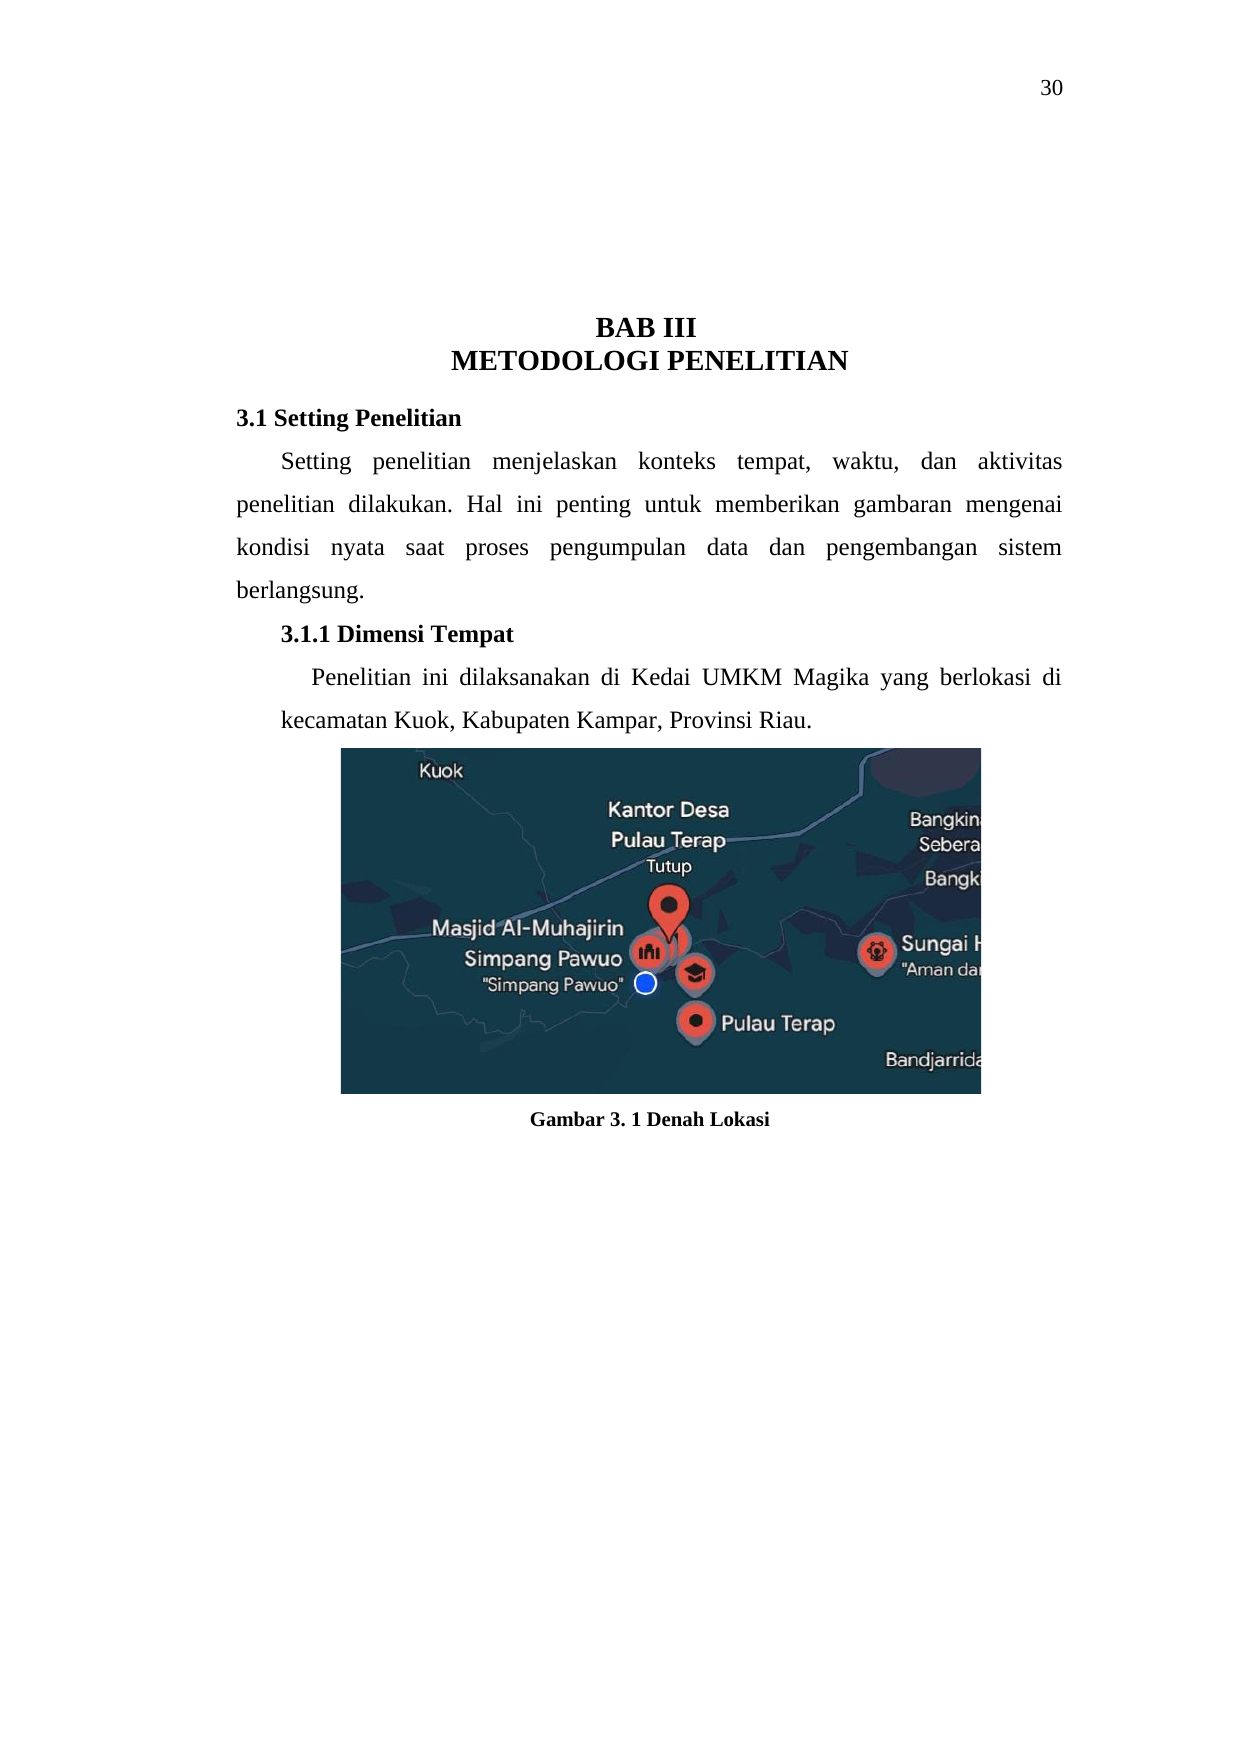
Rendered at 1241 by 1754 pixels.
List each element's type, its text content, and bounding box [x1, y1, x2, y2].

text 3.1 Setting Penelitian [236, 403, 1063, 432]
text Gambar 3. 1 Denah Lokasi [236, 1107, 1063, 1131]
text Setting penelitian menjelaskan konteks tempat, waktu, dan aktivitas penelitian dilakukan. Hal ini penting untuk memberikan gambaran mengenai kondisi nyata saat proses pengumpulan data dan pengembangan sistem berlangsung. [236, 446, 1063, 604]
text 3.1.1 Dimensi Tempat [281, 619, 1063, 647]
text Penelitian ini dilaksanakan di Kedai UMKM Magika yang berlokasi di kecamatan Kuok, Kabupaten Kampar, Provinsi Riau. [281, 662, 1063, 734]
subtitle BAB III METODOLOGI PENELITIAN [236, 310, 1063, 377]
picture [340, 748, 982, 1094]
